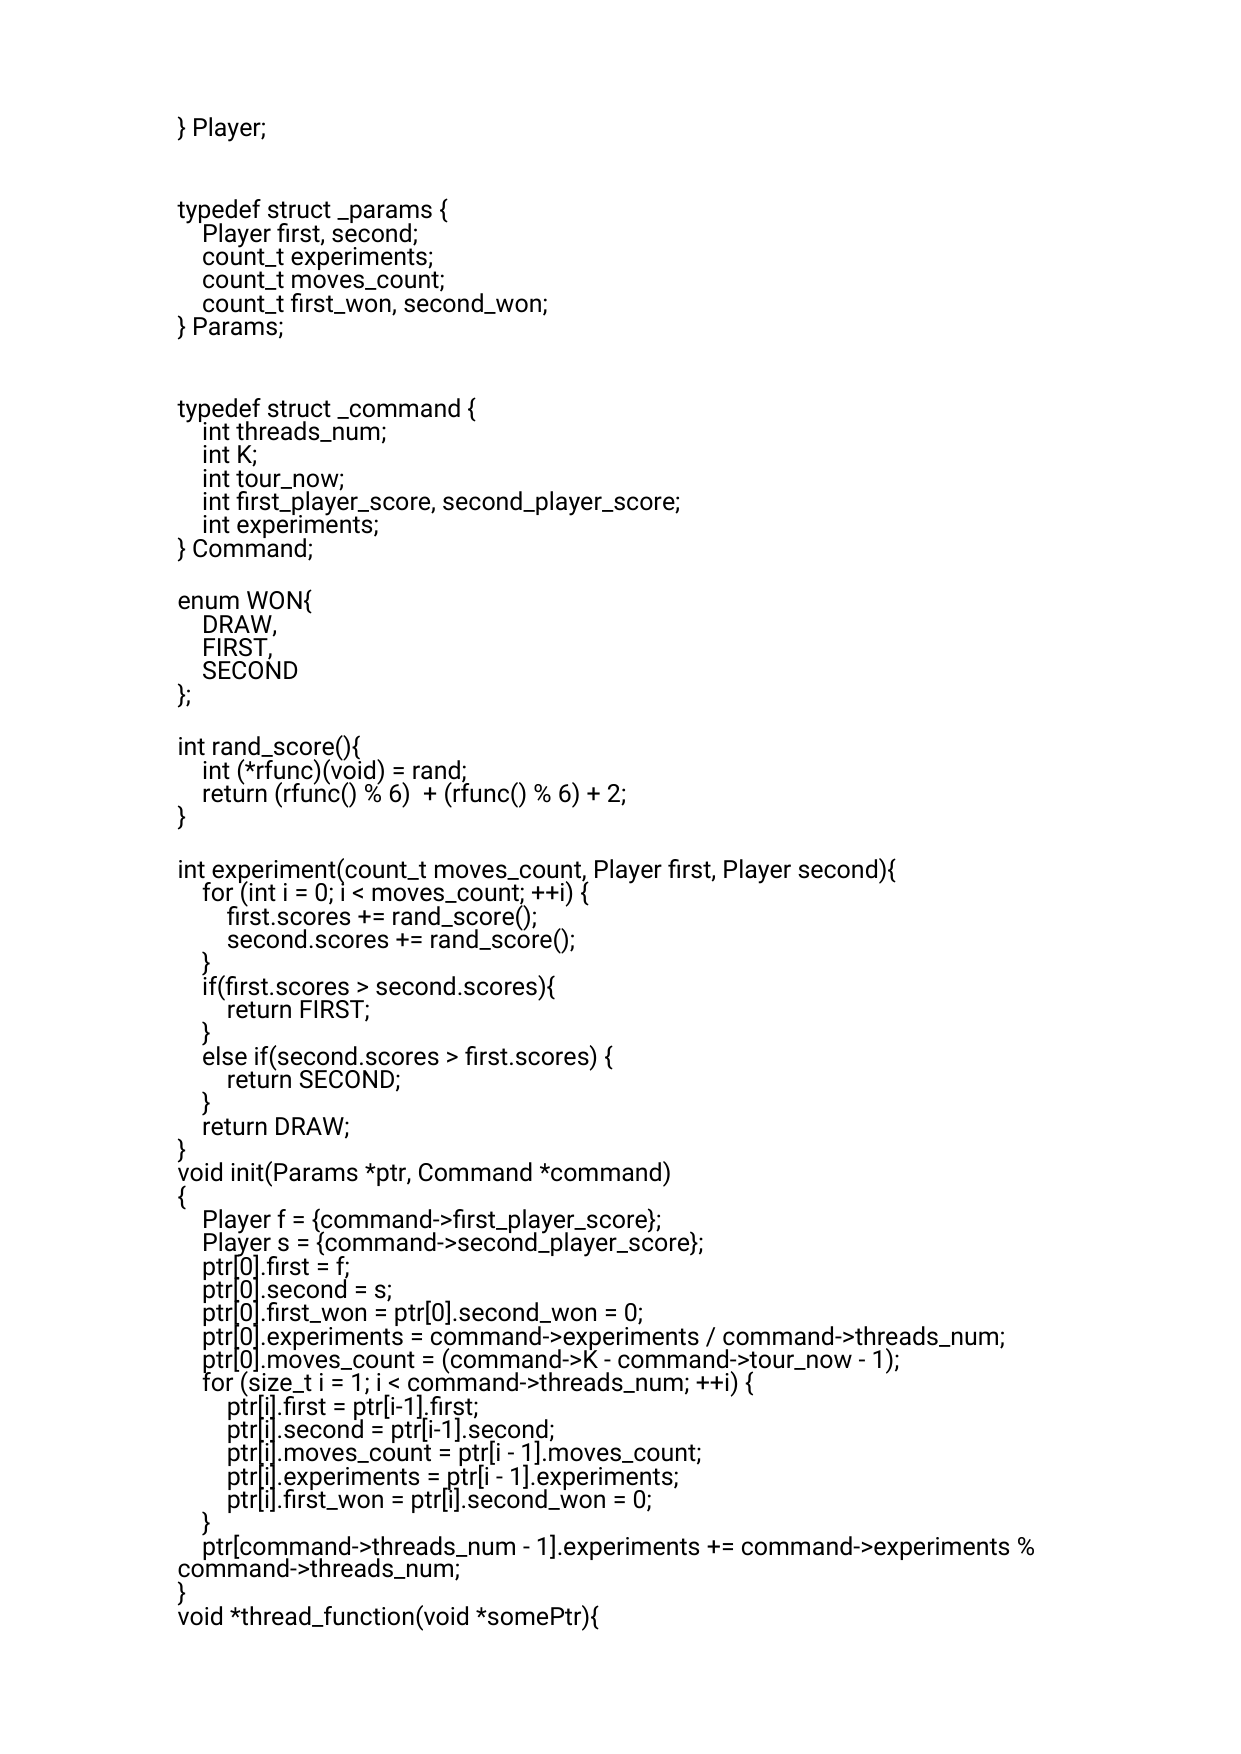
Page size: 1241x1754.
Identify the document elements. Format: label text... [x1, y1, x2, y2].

text first.scores += rand_score(); [177, 906, 520, 930]
text count_t moves_count; [177, 270, 1152, 293]
text second.scores += rand_score(); [177, 930, 558, 953]
text return DRAW; [177, 1116, 1152, 1140]
text ptr[0].experiments = command->experiments / command->threads_num; [258, 1326, 1152, 1350]
text void *thread_function(void *somePtr){ [419, 1606, 586, 1630]
text for (size_t i = 1; i < command->threads_num; ++i) { [243, 1373, 735, 1396]
text int tour_now; [177, 468, 1152, 492]
text int (*rfunc)(void) = rand; [177, 760, 242, 784]
text int experiment(count_t moves_count, Player first, Player second){ [340, 860, 883, 883]
text }; [177, 684, 1152, 708]
text } Player; [177, 118, 1152, 141]
text return FIRST; [177, 1000, 1152, 1023]
text SECOND [177, 661, 1152, 684]
text if(first.scores > second.scores){ [220, 976, 543, 1000]
text void init(Params *ptr, Command *command) [268, 1163, 667, 1186]
text { [177, 1186, 1152, 1210]
text Player first, second; [177, 223, 1152, 247]
text for (int i = 0; i < moves_count; ++i) { [568, 883, 1152, 906]
text int rand_score(){ [346, 737, 1152, 760]
text FIRST, [177, 638, 1152, 661]
text } [177, 1513, 1152, 1536]
text int threads_num; [177, 422, 1152, 445]
text int experiments; [177, 515, 1152, 538]
text count_t first_won, second_won; [177, 293, 1152, 317]
text else if(second.scores > first.scores) { [592, 1046, 1152, 1070]
text for (size_t i = 1; i < command->threads_num; ++i) { [733, 1373, 1152, 1396]
text ptr[command->threads_num - 1].experiments += command->experiments % command->threads_num; [177, 1536, 1152, 1583]
text int rand_score(){ [177, 737, 340, 760]
text Player f = {command->first_player_score}; [177, 1210, 1152, 1233]
text typedef struct _params { [177, 200, 1152, 223]
text ptr[i].first_won = ptr[i].second_won = 0; [177, 1490, 1152, 1513]
text ptr[0].second = s; [258, 1280, 1152, 1303]
text ptr[0].first = f; [258, 1256, 1152, 1280]
text void *thread_function(void *somePtr){ [584, 1606, 1152, 1630]
text ptr[0].first = f; [177, 1256, 234, 1280]
text } Params; [177, 317, 1152, 340]
text void *thread_function(void *somePtr){ [177, 1606, 421, 1630]
text int experiment(count_t moves_count, Player first, Player second){ [881, 860, 1152, 883]
text Player s = {command->second_player_score}; [177, 1233, 1152, 1256]
text } [177, 1140, 1152, 1163]
text ptr[0].first_won = ptr[0].second_won = 0; [258, 1303, 1152, 1326]
text int first_player_score, second_player_score; [177, 492, 1152, 515]
text int (*rfunc)(void) = rand; [380, 760, 1152, 784]
text ptr[0].moves_count = (command->K - command->tour_now - 1); [888, 1350, 1152, 1373]
text } [177, 1093, 1152, 1116]
text } [177, 1583, 1152, 1606]
text second.scores += rand_score(); [564, 930, 1152, 953]
text first.scores += rand_score(); [526, 906, 1152, 930]
text else if(second.scores > first.scores) { [272, 1046, 594, 1070]
text void init(Params *ptr, Command *command) [665, 1163, 1152, 1186]
text enum WON{ [177, 591, 1152, 614]
text int K; [177, 445, 1152, 468]
text ptr[0].second = s; [177, 1280, 234, 1303]
text count_t experiments; [177, 247, 1152, 270]
text typedef struct _command { [177, 398, 1152, 422]
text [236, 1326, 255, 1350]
text DRAW, [177, 614, 1152, 638]
text for (int i = 0; i < moves_count; ++i) { [243, 883, 570, 906]
text } Command; [177, 538, 1152, 562]
text ptr[0].moves_count = (command->K - command->tour_now - 1); [445, 1350, 890, 1373]
text ptr[i].moves_count = ptr[i - 1].moves_count; [275, 1443, 1152, 1466]
text if(first.scores > second.scores){ [541, 976, 1152, 1000]
text ptr[0].moves_count = (command->K - command->tour_now - 1); [177, 1350, 447, 1373]
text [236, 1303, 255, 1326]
text return (rfunc() % 6) + (rfunc() % 6) + 2; [574, 784, 1152, 807]
text int (*rfunc)(void) = rand; [240, 760, 318, 784]
text } [177, 1023, 1152, 1046]
text ptr[i].first = ptr[i-1].first; [275, 1396, 1152, 1420]
text } [177, 807, 1152, 830]
text ptr[i].first = ptr[i-1].first; [177, 1396, 259, 1420]
text } [177, 953, 1152, 976]
text ptr[i].second = ptr[i-1].second; [275, 1420, 1152, 1443]
text ptr[i].experiments = ptr[i - 1].experiments; [275, 1466, 1152, 1490]
text return SECOND; [177, 1070, 1152, 1093]
